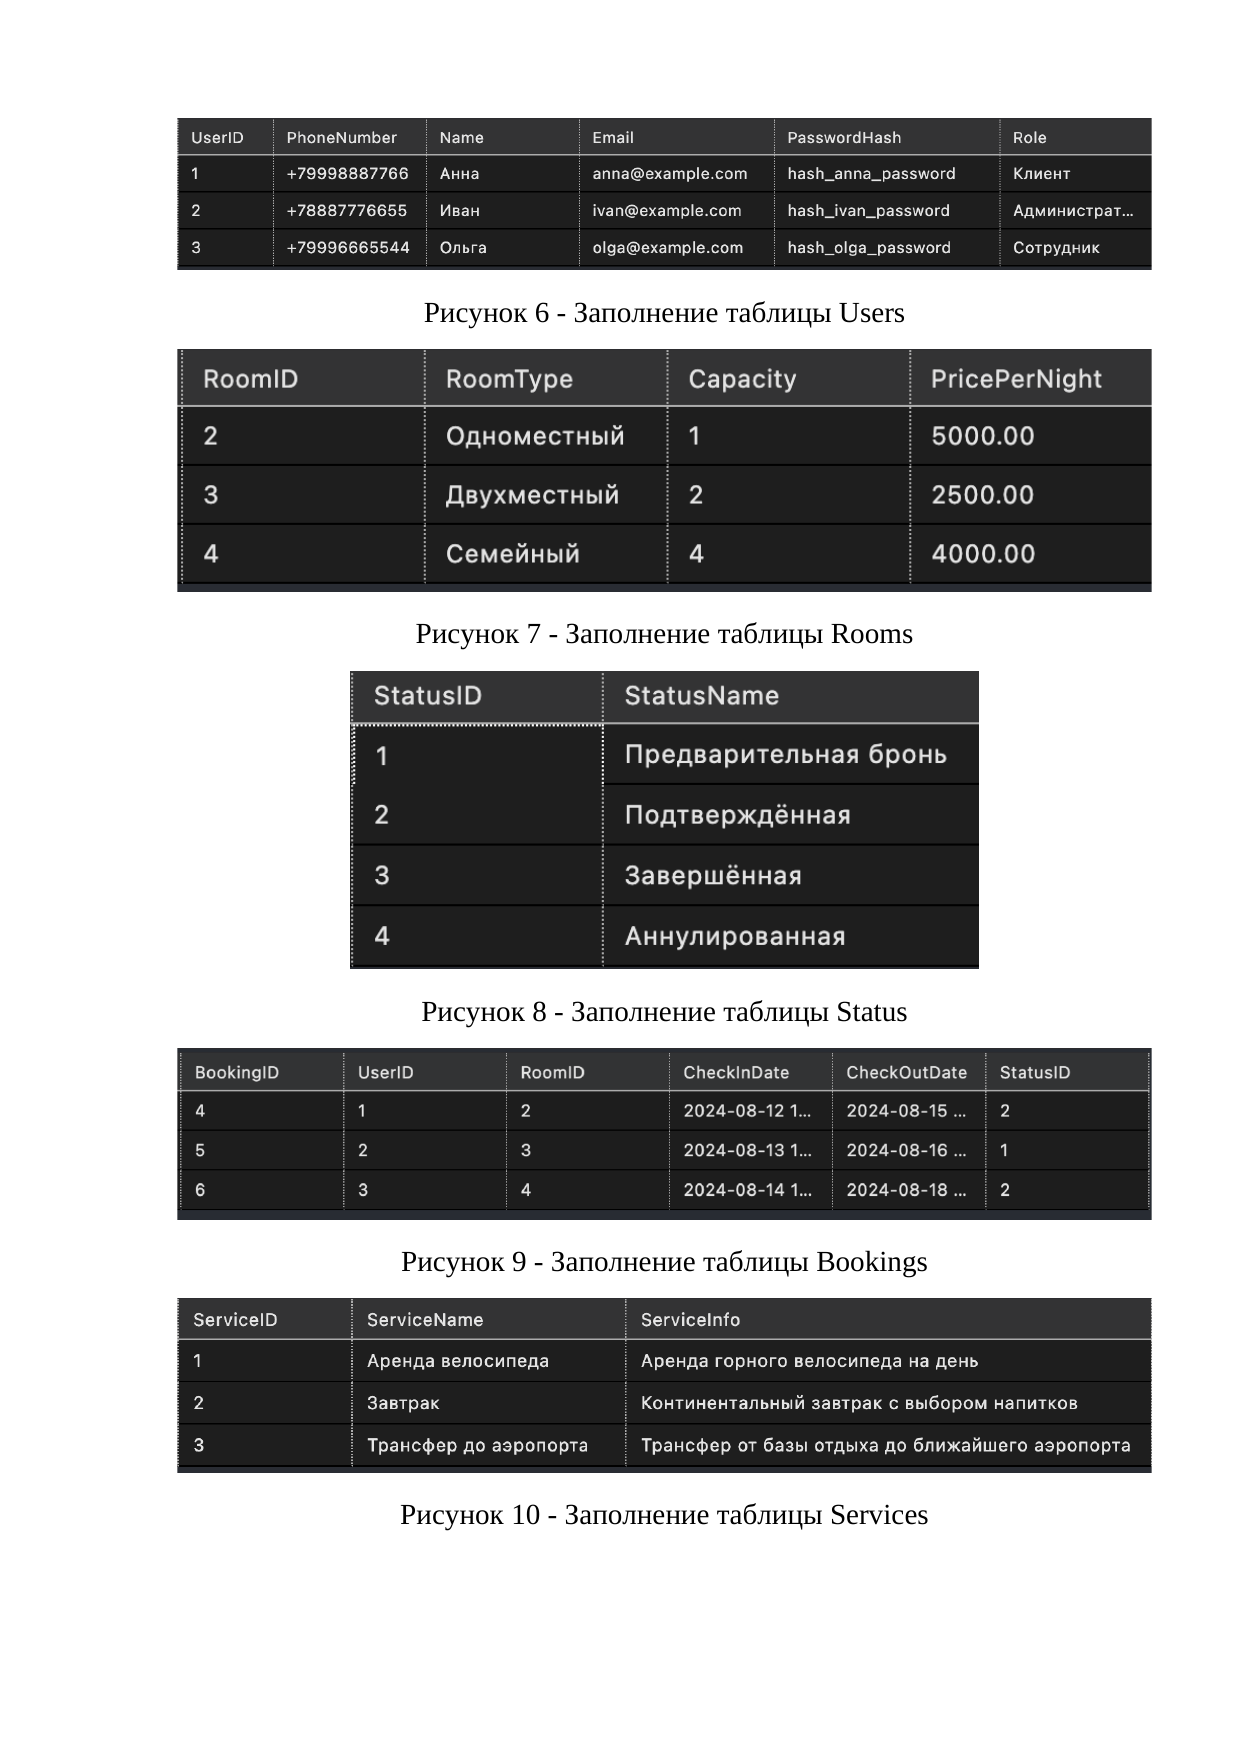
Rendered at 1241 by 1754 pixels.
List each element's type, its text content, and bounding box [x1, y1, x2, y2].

picture [177, 118, 1152, 270]
text Рисунок 8 - Заполнение таблицы Status [177, 994, 1152, 1027]
text Рисунок 10 - Заполнение таблицы Services [177, 1497, 1152, 1531]
picture [350, 671, 979, 969]
text Рисунок 6 - Заполнение таблицы Users [177, 295, 1152, 328]
picture [177, 349, 1152, 592]
picture [177, 1048, 1152, 1220]
picture [177, 1298, 1152, 1473]
text Рисунок 7 - Заполнение таблицы Rooms [177, 617, 1152, 650]
text Рисунок 9 - Заполнение таблицы Bookings [177, 1244, 1152, 1278]
